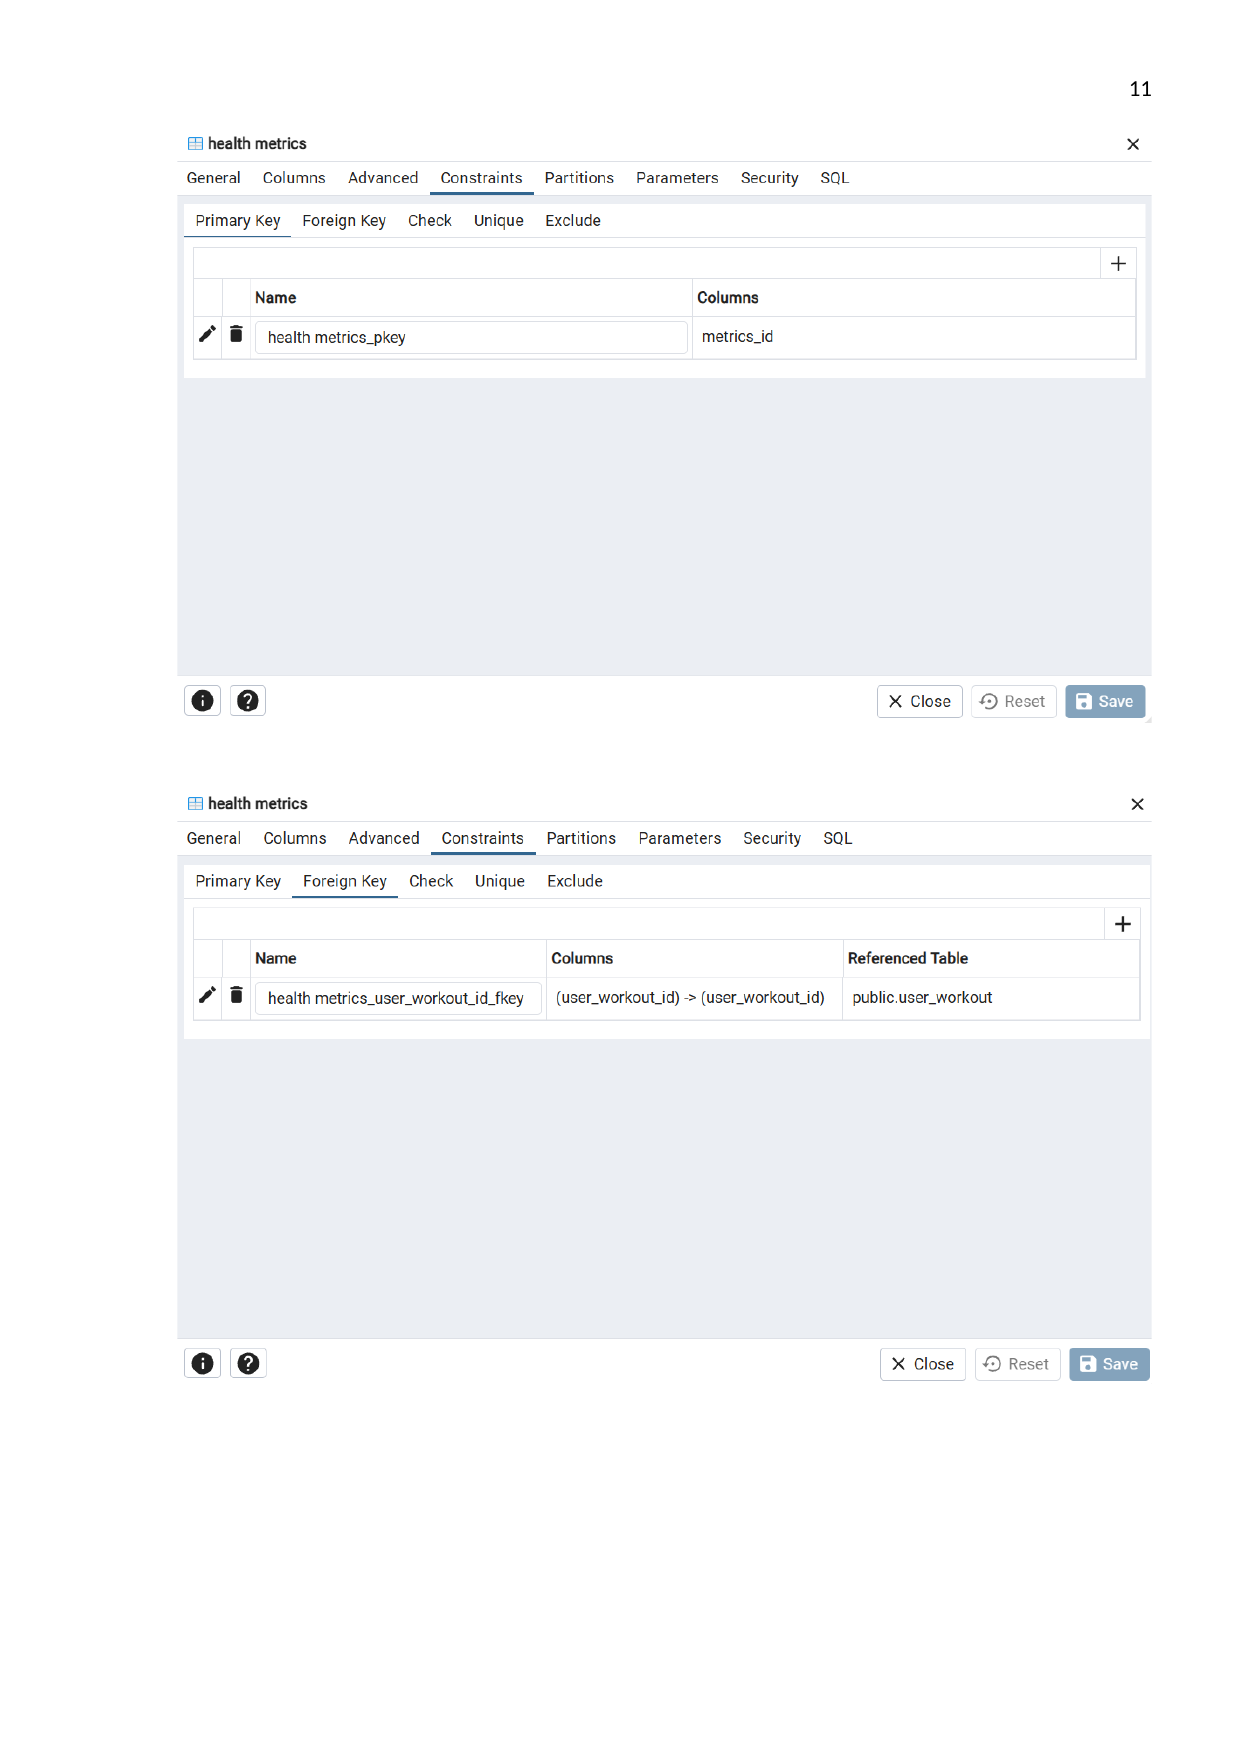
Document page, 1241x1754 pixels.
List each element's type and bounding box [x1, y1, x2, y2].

picture [177, 789, 1152, 1384]
picture [177, 129, 1152, 723]
